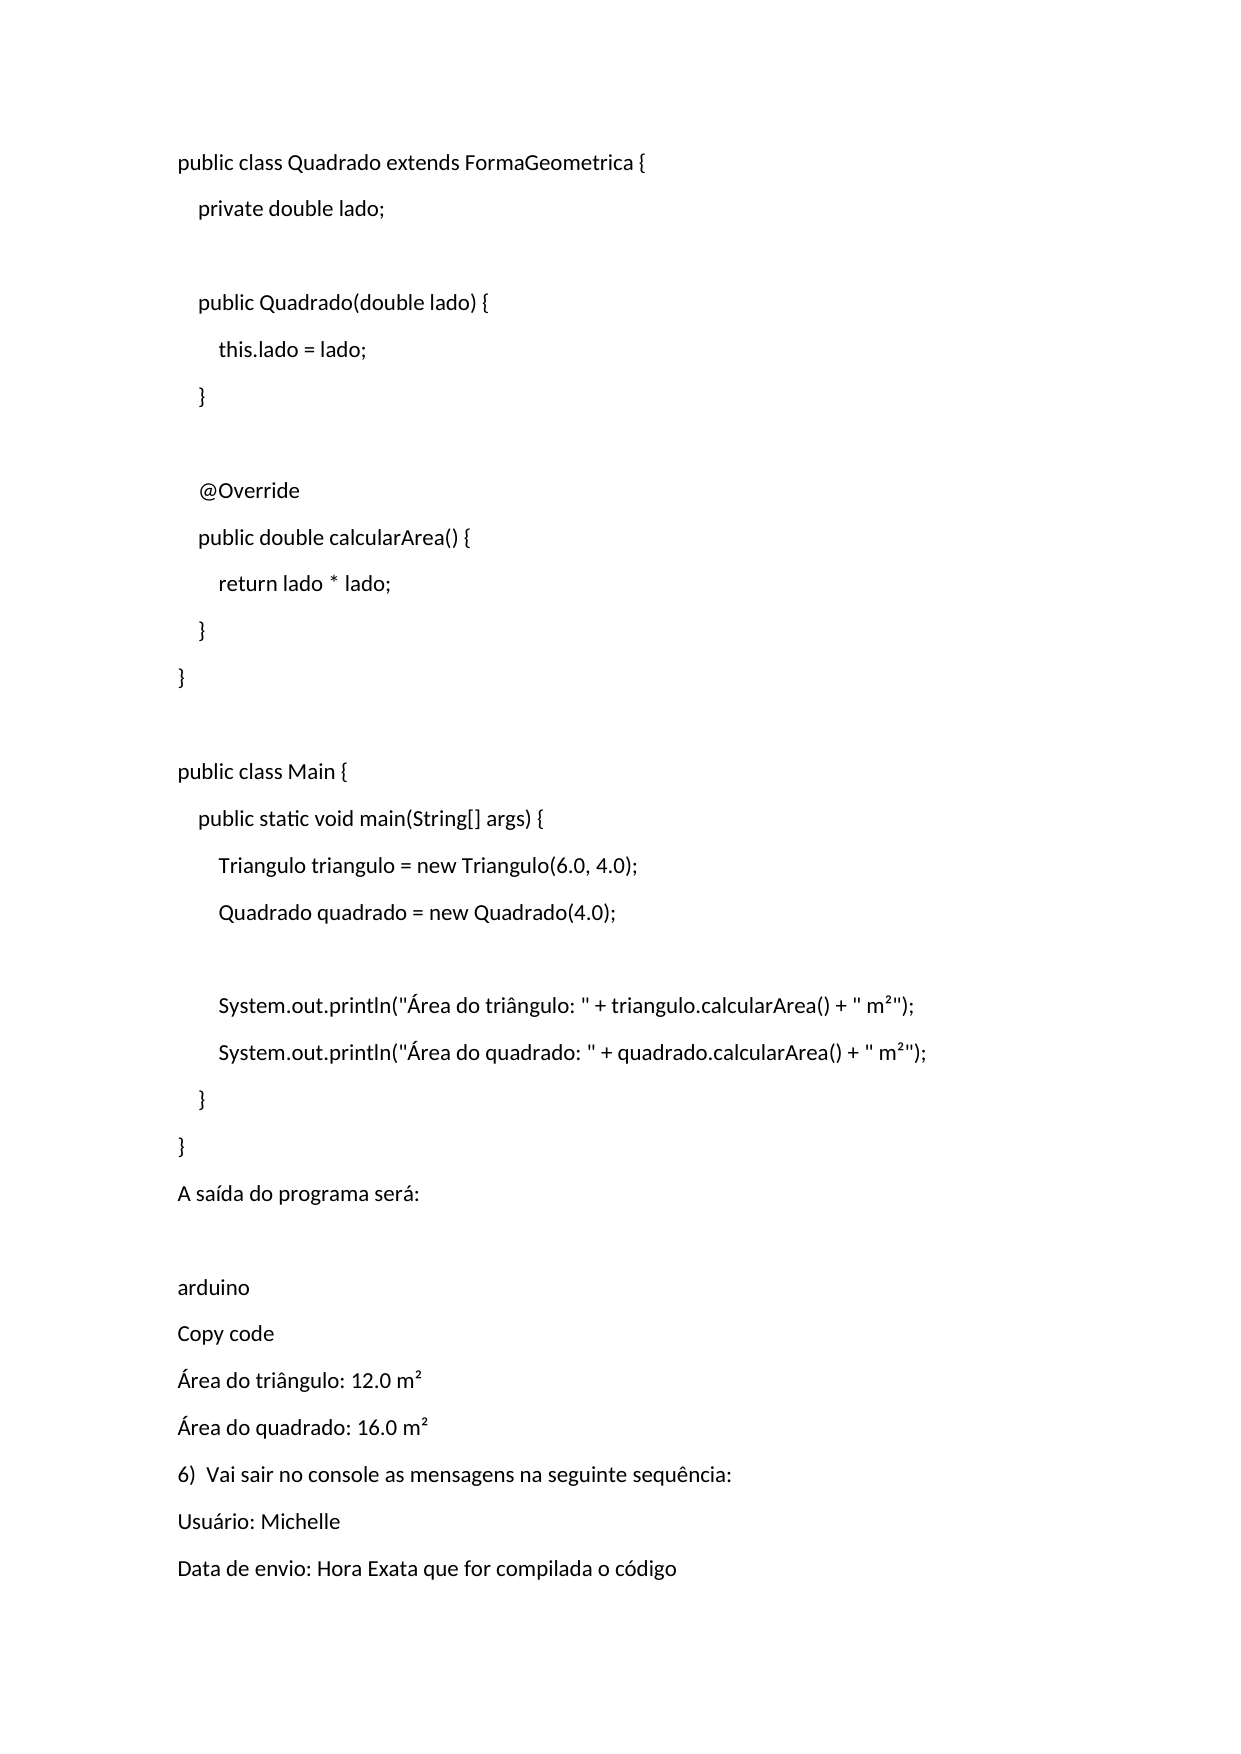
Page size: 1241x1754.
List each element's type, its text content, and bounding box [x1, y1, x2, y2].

text Copy code [177, 1319, 1063, 1347]
text private double lado; [177, 194, 1063, 222]
text Quadrado quadrado = new Quadrado(4.0); [177, 898, 1063, 926]
text } [177, 1085, 1063, 1113]
text return lado * lado; [177, 569, 1063, 597]
text Usuário: Michelle [177, 1507, 1063, 1535]
text System.out.println("Área do quadrado: " + quadrado.calcularArea() + " m²"); [177, 1038, 1063, 1066]
text } [177, 616, 1063, 644]
text arduino [177, 1273, 1063, 1301]
text @Override [177, 476, 1063, 504]
text public class Main { [177, 757, 1063, 785]
text } [177, 382, 1063, 410]
text System.out.println("Área do triângulo: " + triangulo.calcularArea() + " m²"); [177, 991, 1063, 1019]
text } [177, 663, 1063, 691]
text this.lado = lado; [177, 335, 1063, 363]
text Data de envio: Hora Exata que for compilada o código [177, 1554, 1063, 1582]
text Área do triângulo: 12.0 m² [177, 1366, 1063, 1394]
text Triangulo triangulo = new Triangulo(6.0, 4.0); [177, 851, 1063, 879]
text } [177, 1132, 1063, 1160]
text public static void main(String[] args) { [177, 804, 1063, 832]
text Área do quadrado: 16.0 m² [177, 1413, 1063, 1441]
text public Quadrado(double lado) { [177, 288, 1063, 316]
text public class Quadrado extends FormaGeometrica { [177, 148, 1063, 176]
text public double calcularArea() { [177, 523, 1063, 551]
text A saída do programa será: [177, 1179, 1063, 1207]
text 6) Vai sair no console as mensagens na seguinte sequência: [177, 1460, 1063, 1488]
